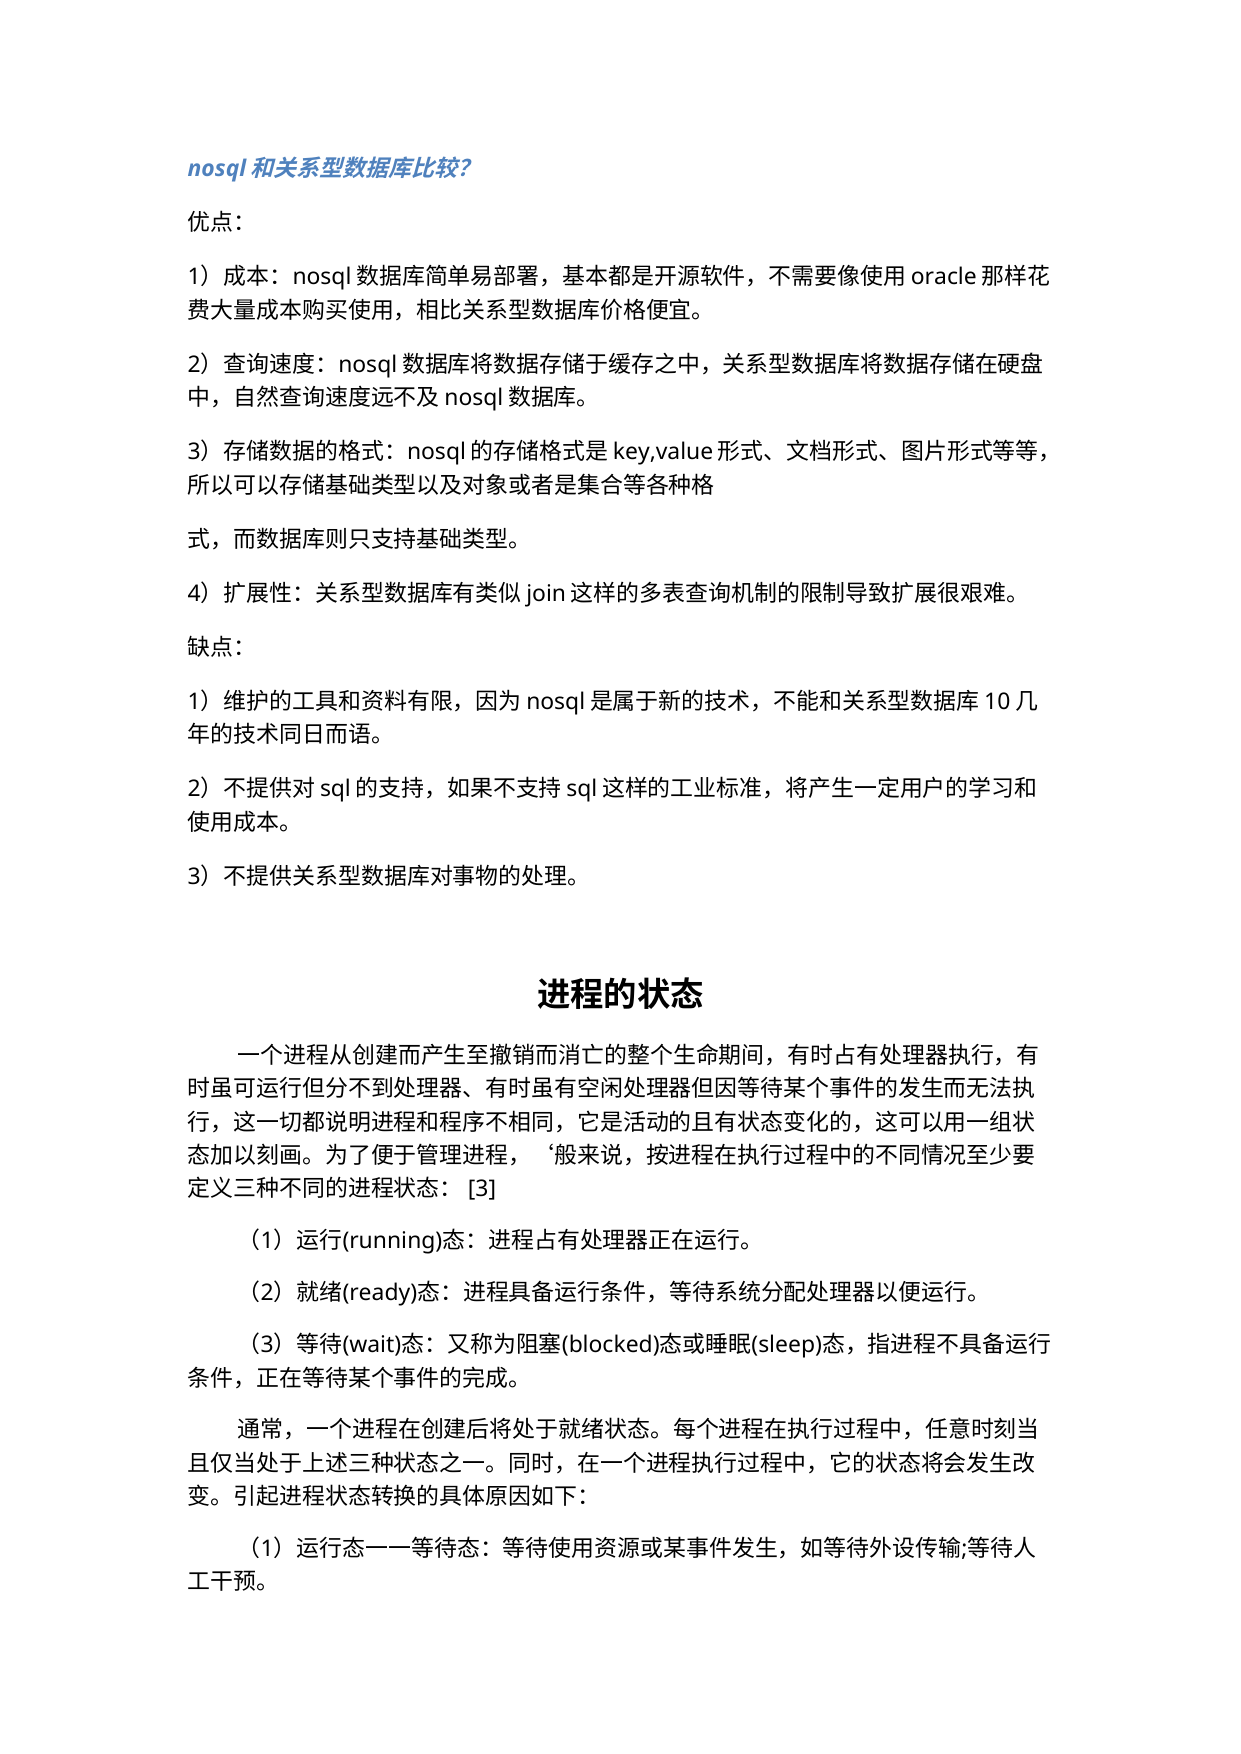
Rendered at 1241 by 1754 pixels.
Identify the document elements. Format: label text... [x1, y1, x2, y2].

text 3）存储数据的格式：nosql的存储格式是key,value形式、文档形式、图片形式等等，所以可以存储基础类型以及对象或者是集合等各种格 [187, 433, 1053, 500]
text （3）等待(wait)态：又称为阻塞(blocked)态或睡眠(sleep)态，指进程不具备运行条件，正在等待某个事件的完成。 [187, 1326, 1053, 1393]
text 2）不提供对sql的支持，如果不支持sql这样的工业标准，将产生一定用户的学习和使用成本。 [187, 770, 1053, 837]
text （1）运行(running)态：进程占有处理器正在运行。 [187, 1222, 1053, 1255]
text nosql和关系型数据库比较？ [187, 150, 1053, 183]
text 1）维护的工具和资料有限，因为nosql是属于新的技术，不能和关系型数据库10几年的技术同日而语。 [187, 683, 1053, 749]
text 2）查询速度：nosql数据库将数据存储于缓存之中，关系型数据库将数据存储在硬盘中，自然查询速度远不及nosql数据库。 [187, 346, 1053, 412]
text 通常，一个进程在创建后将处于就绪状态。每个进程在执行过程中，任意时刻当且仅当处于上述三种状态之一。同时，在一个进程执行过程中，它的状态将会发生改变。引起进程状态转换的具体原因如下： [187, 1411, 1053, 1511]
text （1）运行态一一等待态：等待使用资源或某事件发生，如等待外设传输;等待人工干预。 [187, 1530, 1053, 1596]
text 3）不提供关系型数据库对事物的处理。 [187, 858, 1053, 891]
subtitle 进程的状态 [187, 968, 1053, 1016]
text 优点： [187, 204, 1053, 237]
text 4）扩展性：关系型数据库有类似join这样的多表查询机制的限制导致扩展很艰难。 [187, 574, 1053, 608]
text 一个进程从创建而产生至撤销而消亡的整个生命期间，有时占有处理器执行，有时虽可运行但分不到处理器、有时虽有空闲处理器但因等待某个事件的发生而无法执行，这一切都说明进程和程序不相同，它是活动的且有状态变化的，这可以用一组状态加以刻画。为了便于管理进程，‘般来说，按进程在执行过程中的不同情况至少要定义三种不同的进程状态： [3] [187, 1037, 1053, 1203]
text 式，而数据库则只支持基础类型。 [187, 521, 1053, 554]
text 1）成本：nosql数据库简单易部署，基本都是开源软件，不需要像使用oracle那样花费大量成本购买使用，相比关系型数据库价格便宜。 [187, 258, 1053, 325]
text （2）就绪(ready)态：进程具备运行条件，等待系统分配处理器以便运行。 [187, 1274, 1053, 1307]
text 缺点： [187, 629, 1053, 662]
